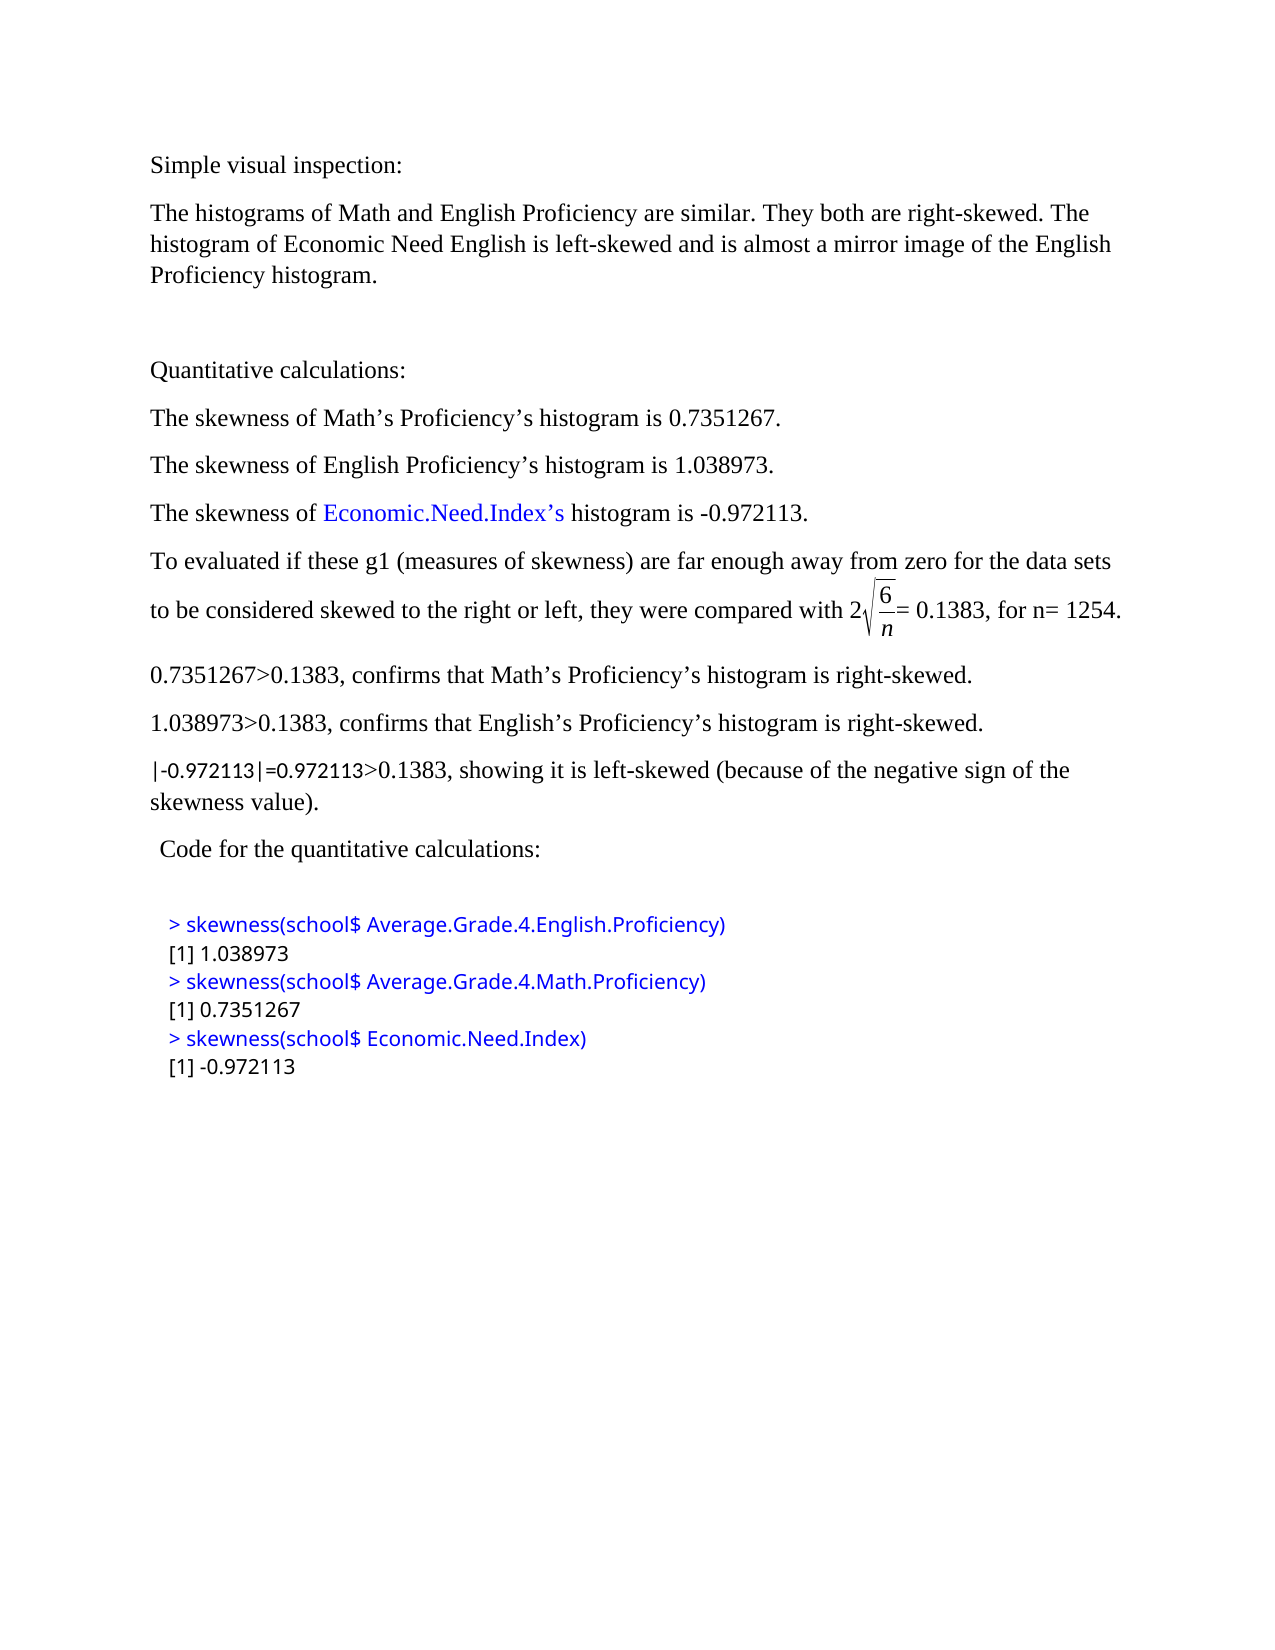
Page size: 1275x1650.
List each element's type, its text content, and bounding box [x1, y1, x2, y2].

text Quantitative calculations: [150, 355, 1125, 384]
table_header Code for the quantitative calculations: [150, 835, 1275, 1163]
text The histograms of Math and English Proficiency are similar. They both are right-skewed. The histogram of Economic Need English is left-skewed and is almost a mirror image of the English Proficiency histogram. [150, 198, 1125, 288]
text The skewness of English Proficiency’s histogram is 1.038973. [150, 451, 1125, 479]
text The skewness of Economic.Need.Index’s histogram is -0.972113. [150, 498, 1125, 527]
text To evaluated if these g1 (measures of skewness) are far enough away from zero for the data sets to be considered skewed to the right or left, they were compared with 2= 0.1383, for n= 1254. [150, 546, 1125, 641]
text |-0.972113|=0.972113>0.1383, showing it is left-skewed (because of the negative sign of the skewness value). [150, 756, 1125, 816]
text 1.038973>0.1383, confirms that English’s Proficiency’s histogram is right-skewed. [150, 708, 1125, 737]
text Simple visual inspection: [150, 150, 1125, 179]
text The skewness of Math’s Proficiency’s histogram is 0.7351267. [150, 403, 1125, 432]
text 0.7351267>0.1383, confirms that Math’s Proficiency’s histogram is right-skewed. [150, 660, 1125, 689]
